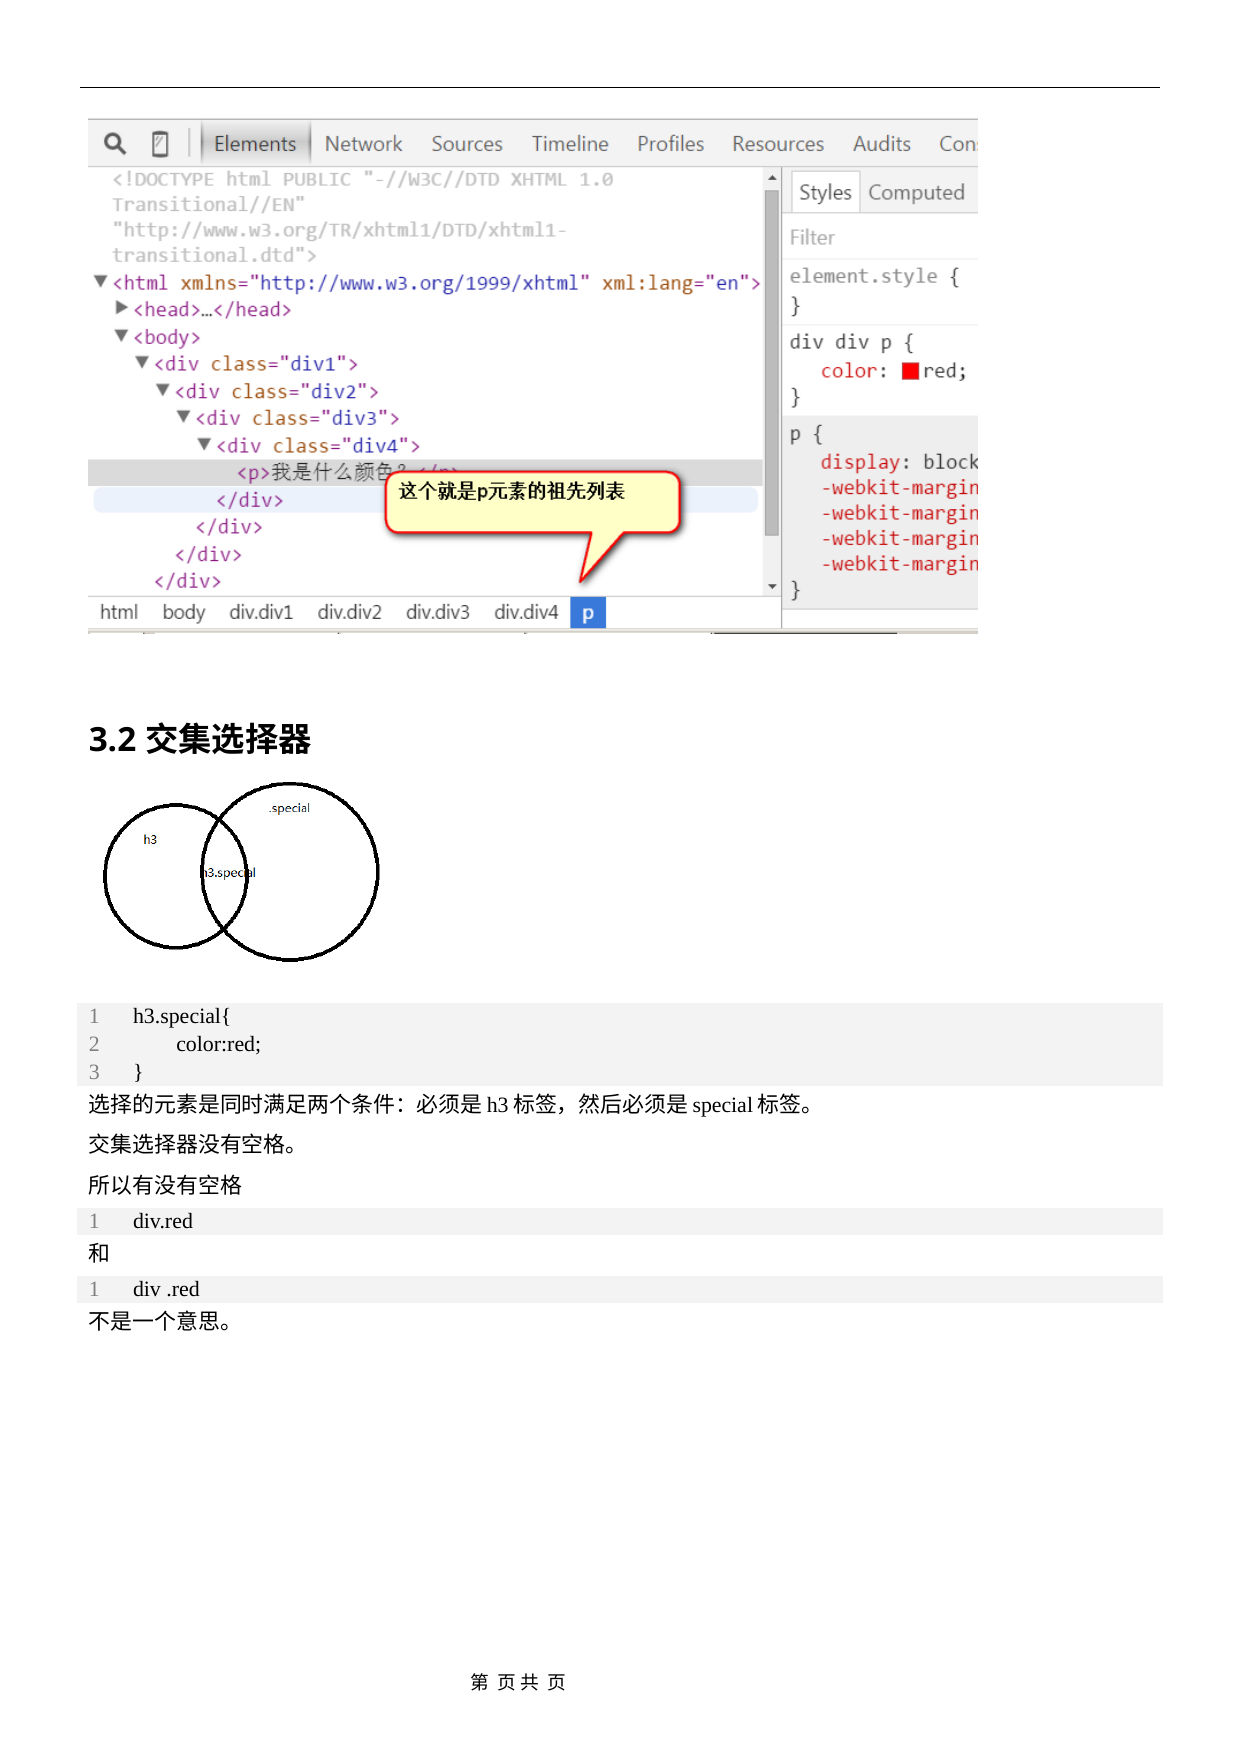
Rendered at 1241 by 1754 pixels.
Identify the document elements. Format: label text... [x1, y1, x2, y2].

text 和 [88, 1235, 1152, 1268]
subtitle 3.2 交集选择器 [88, 704, 1152, 769]
picture [88, 106, 978, 634]
picture [88, 769, 422, 979]
table_header div .red [77, 1276, 1163, 1303]
table_header h3.special{ color:red; } [77, 1003, 1163, 1086]
text 交集选择器没有空格。 [88, 1127, 1152, 1159]
text 选择的元素是同时满足两个条件：必须是h3标签，然后必须是special标签。 [88, 1086, 1152, 1119]
text 所以有没有空格 [88, 1167, 1152, 1200]
table_header div.red [77, 1208, 1163, 1235]
text 不是一个意思。 [88, 1303, 1152, 1336]
